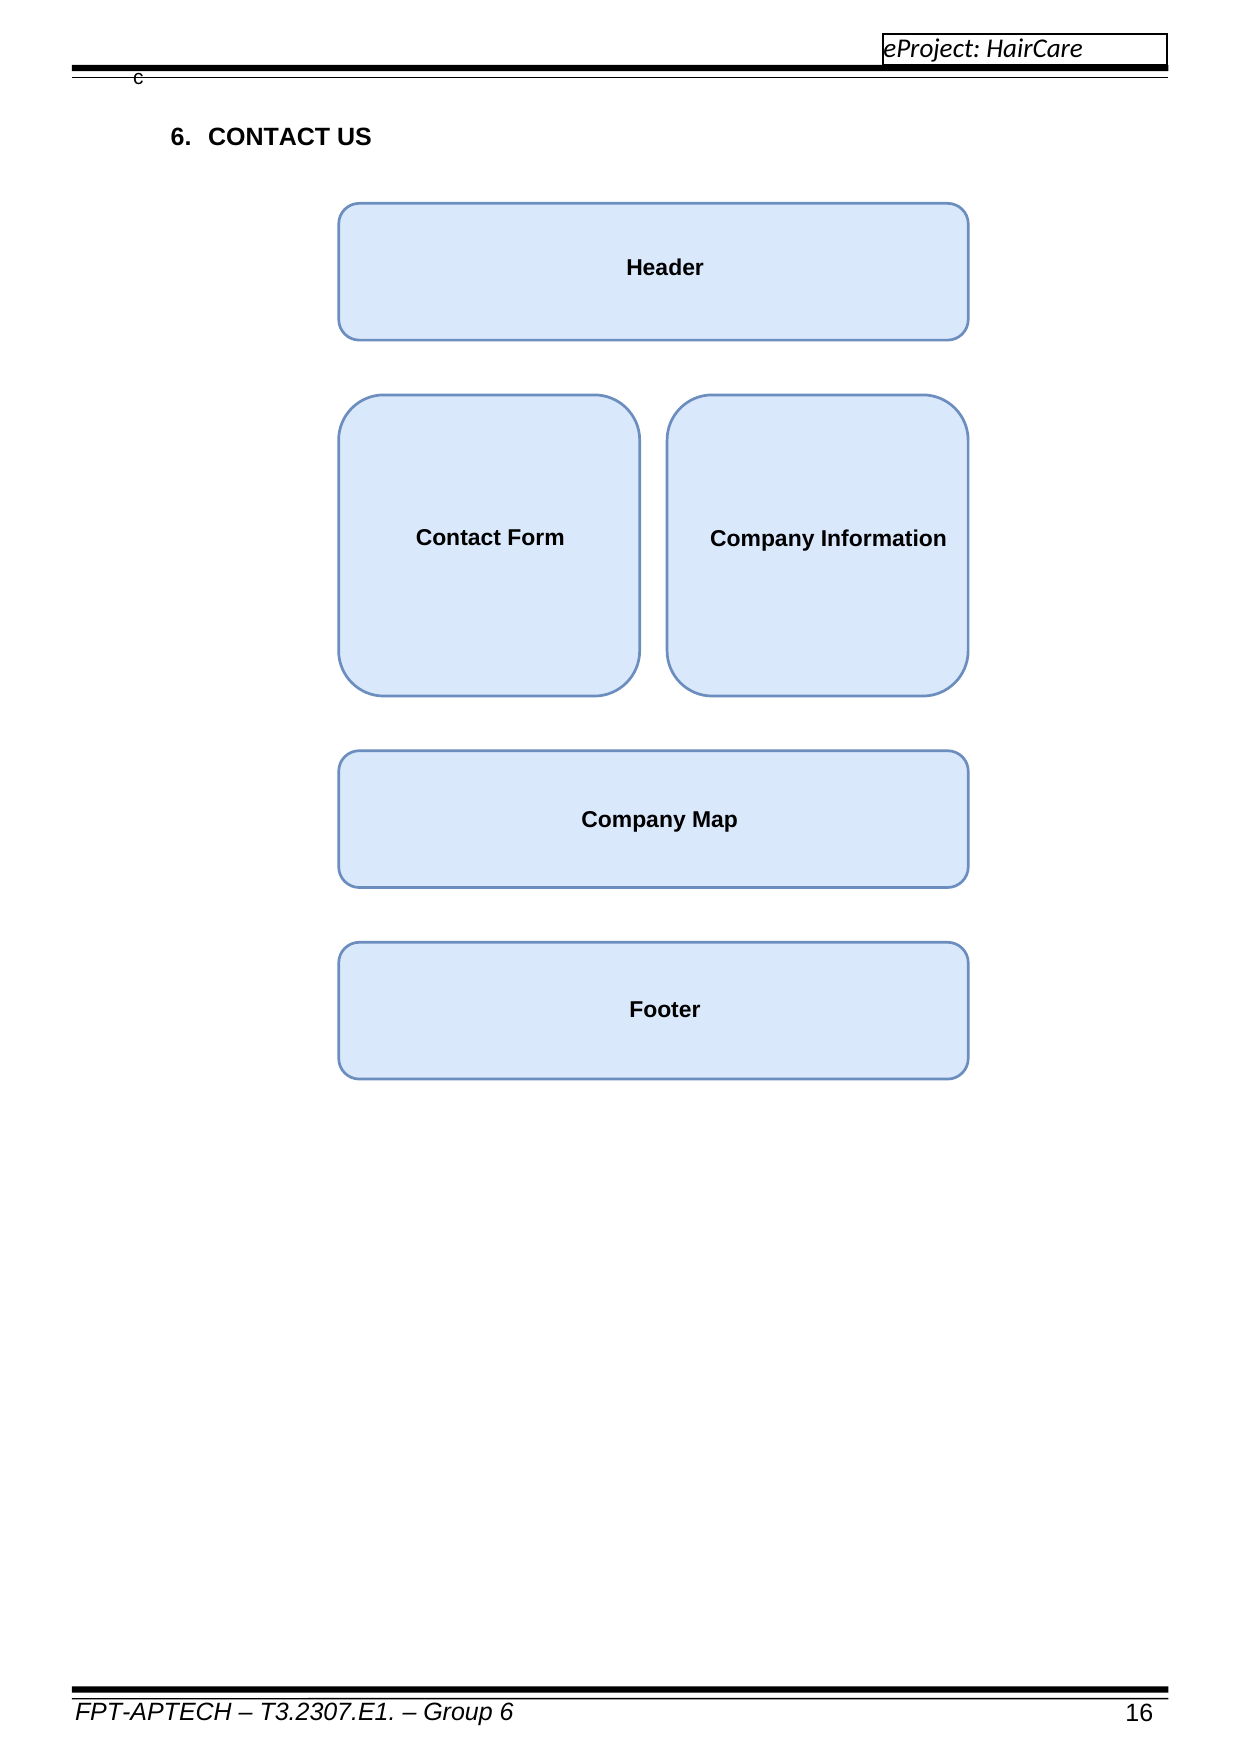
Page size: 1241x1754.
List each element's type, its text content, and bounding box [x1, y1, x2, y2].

list CONTACT US [170, 122, 1176, 151]
